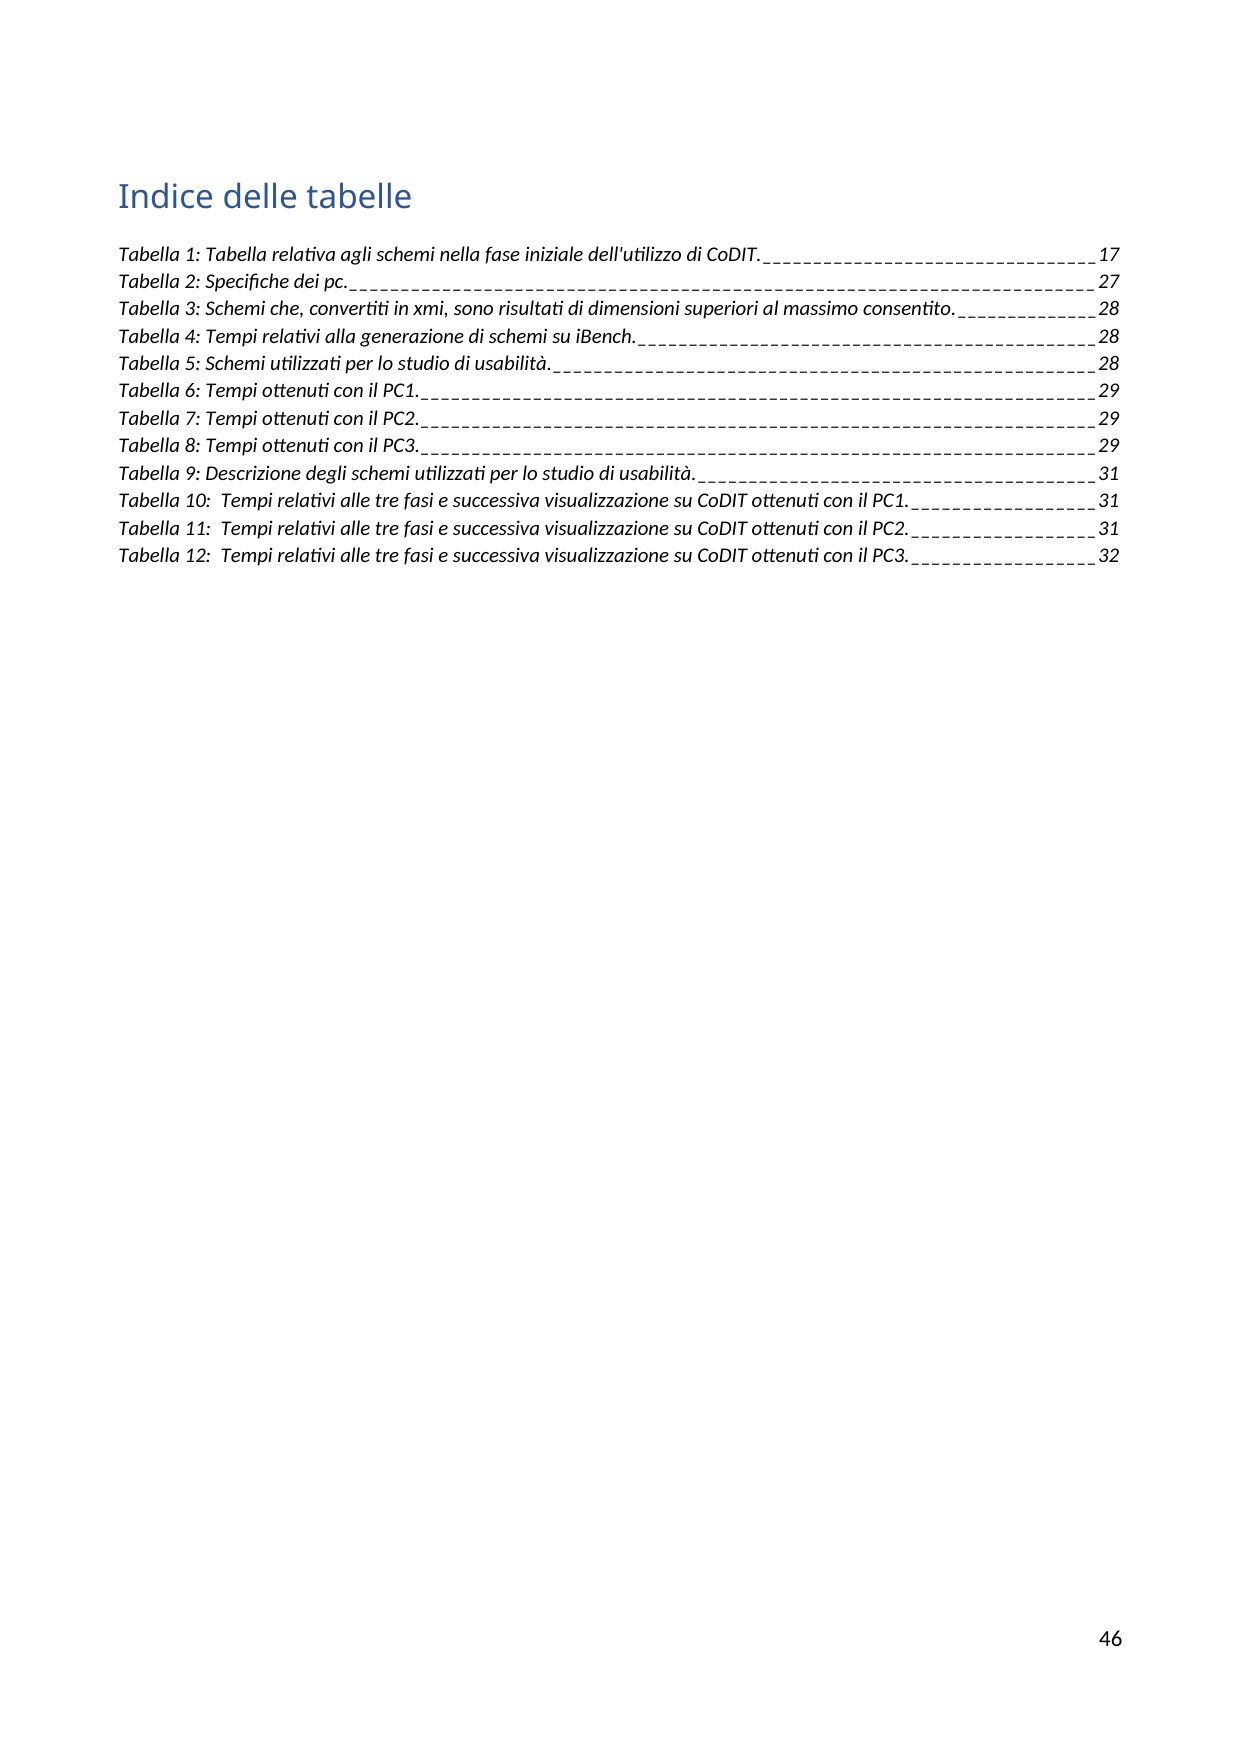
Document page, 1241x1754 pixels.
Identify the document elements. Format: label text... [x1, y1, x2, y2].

text Tabella 10: Tempi relativi alle tre fasi e successiva visualizzazione su CoDIT ottenuti con il PC1. 31 [118, 487, 1122, 513]
text Tabella 2: Specifiche dei pc. 27 [118, 268, 1122, 293]
text Tabella 3: Schemi che, convertiti in xmi, sono risultati di dimensioni superiori al massimo consentito. 28 [118, 296, 1122, 321]
subtitle Indice delle tabelle [118, 173, 1122, 218]
text Tabella 12: Tempi relativi alle tre fasi e successiva visualizzazione su CoDIT ottenuti con il PC3. 32 [118, 542, 1122, 567]
text Tabella 8: Tempi ottenuti con il PC3. 29 [118, 432, 1122, 458]
text Tabella 1: Tabella relativa agli schemi nella fase iniziale dell'utilizzo di CoDIT. 17 [118, 241, 1122, 266]
text Tabella 6: Tempi ottenuti con il PC1. 29 [118, 378, 1122, 403]
text Tabella 4: Tempi relativi alla generazione di schemi su iBench. 28 [118, 323, 1122, 348]
text Tabella 11: Tempi relativi alle tre fasi e successiva visualizzazione su CoDIT ottenuti con il PC2. 31 [118, 515, 1122, 540]
text Tabella 9: Descrizione degli schemi utilizzati per lo studio di usabilità. 31 [118, 460, 1122, 485]
text Tabella 7: Tempi ottenuti con il PC2. 29 [118, 405, 1122, 431]
text Tabella 5: Schemi utilizzati per lo studio di usabilità. 28 [118, 350, 1122, 376]
